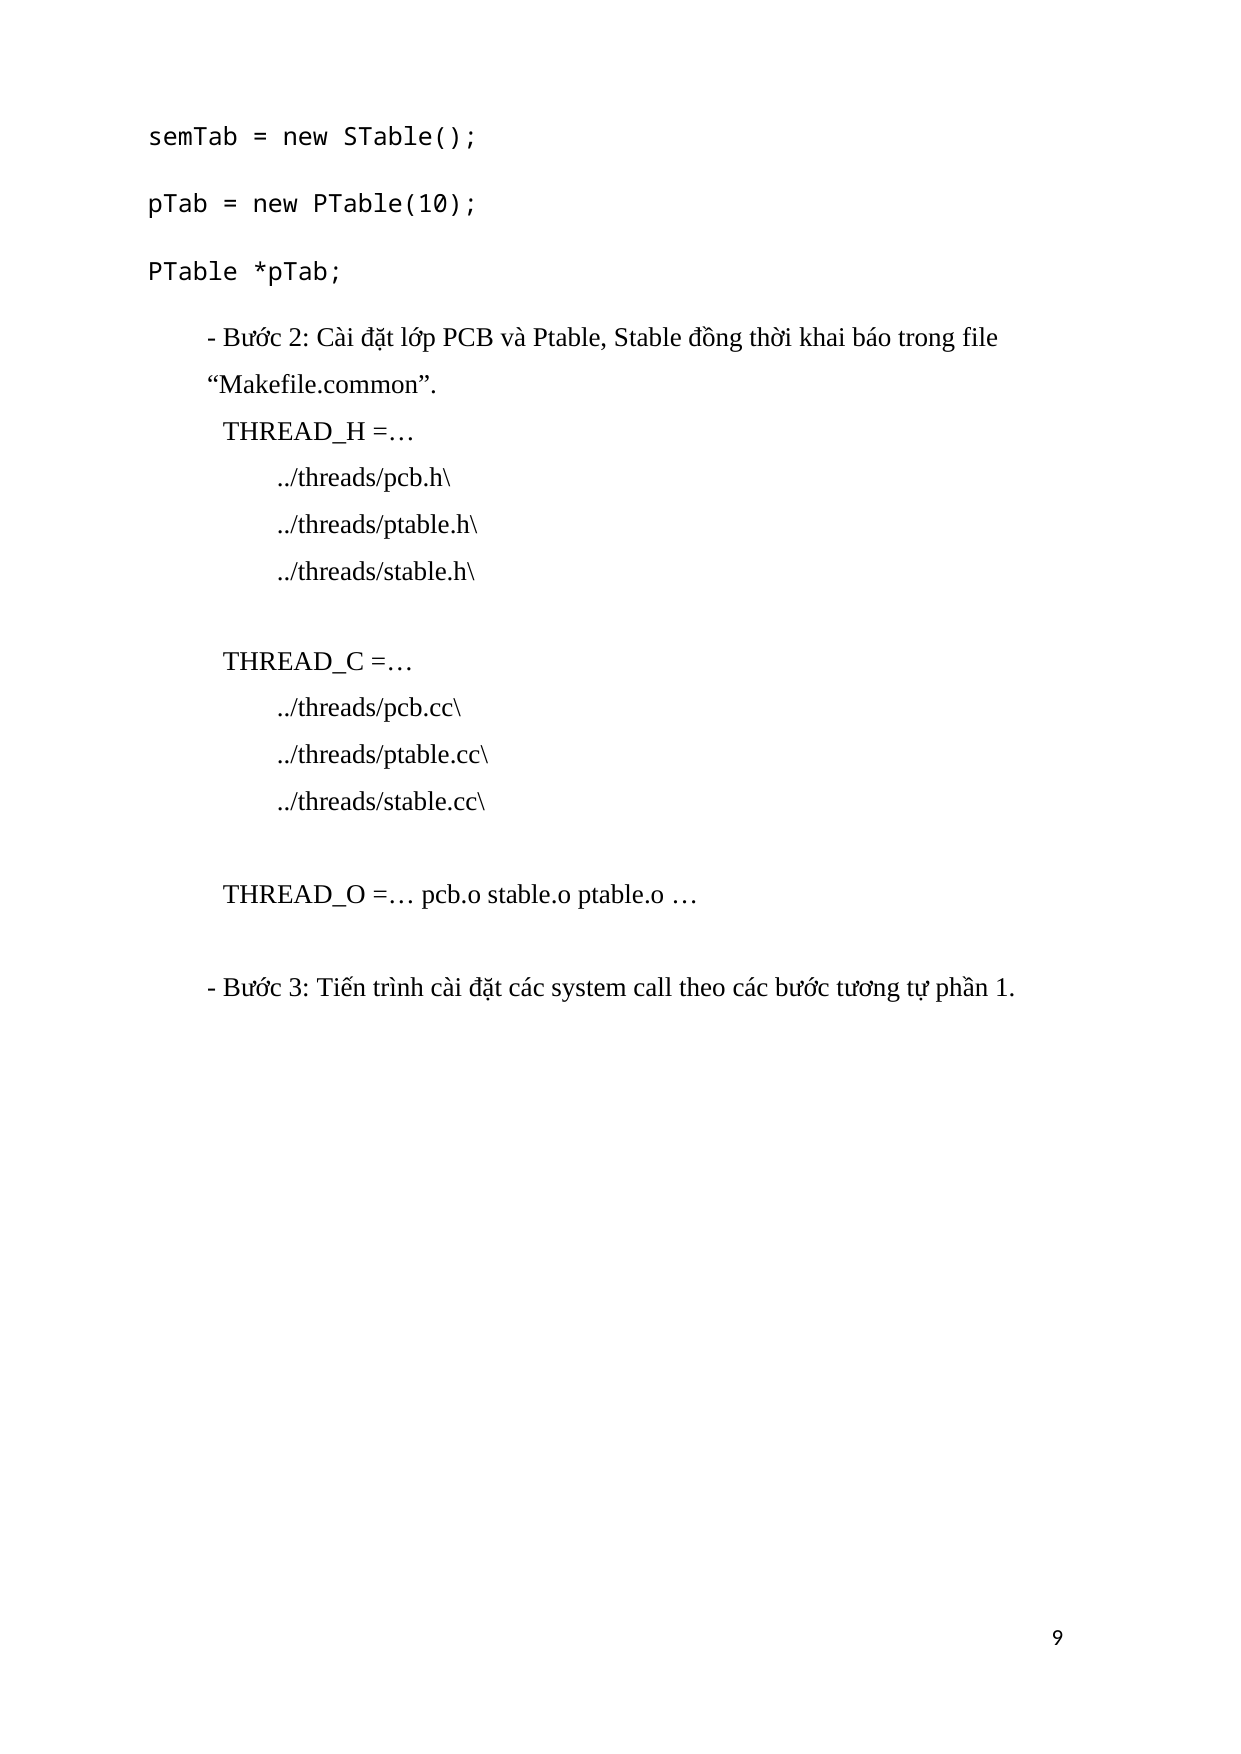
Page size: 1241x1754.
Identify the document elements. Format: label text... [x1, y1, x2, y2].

list THREAD_C =… [223, 645, 1063, 676]
list ../threads/stable.h\ [223, 554, 1063, 586]
list ../threads/pcb.h\ [223, 461, 1063, 492]
list ../threads/ptable.cc\ [223, 738, 1063, 769]
list ../threads/ptable.h\ [223, 508, 1063, 539]
list THREAD_O =… pcb.o stable.o ptable.o … [223, 878, 1063, 909]
list THREAD_H =… [223, 414, 1063, 446]
list Bước 2: Cài đặt lớp PCB và Ptable, Stable đồng thời khai báo trong file “Makefile.common”. [207, 321, 1063, 399]
list ../threads/stable.cc\ [223, 785, 1063, 816]
text pTab = new PTable(10); [148, 186, 1063, 220]
text PTable *pTab; [148, 253, 1063, 288]
list ../threads/pcb.cc\ [223, 691, 1063, 723]
list Bước 3: Tiến trình cài đặt các system call theo các bước tương tự phần 1. [207, 971, 1063, 1003]
text semTab = new STable(); [148, 118, 1063, 152]
